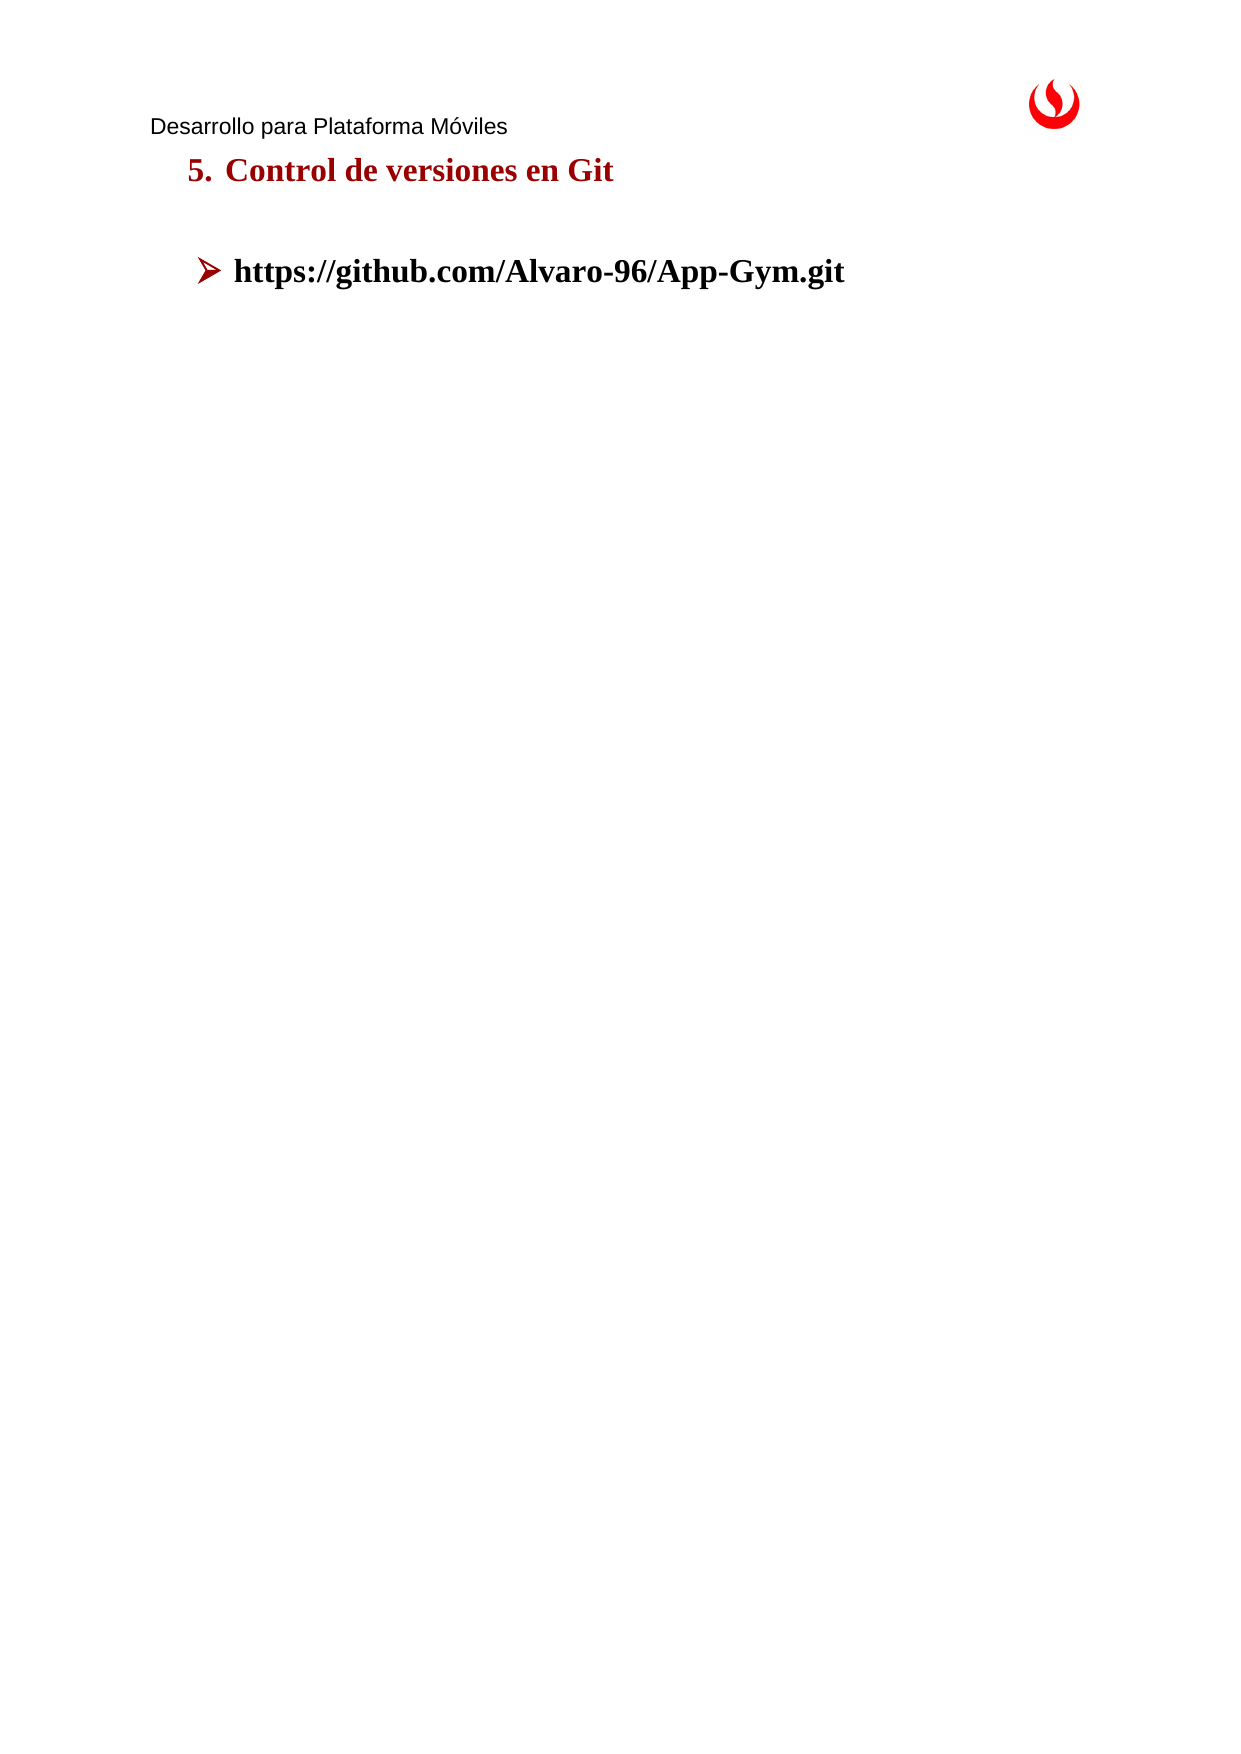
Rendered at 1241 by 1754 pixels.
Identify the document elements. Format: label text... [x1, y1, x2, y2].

list Control de versiones en Git [187, 150, 1090, 188]
list https://github.com/Alvaro-96/App-Gym.git [196, 251, 1090, 290]
picture [1023, 75, 1085, 135]
